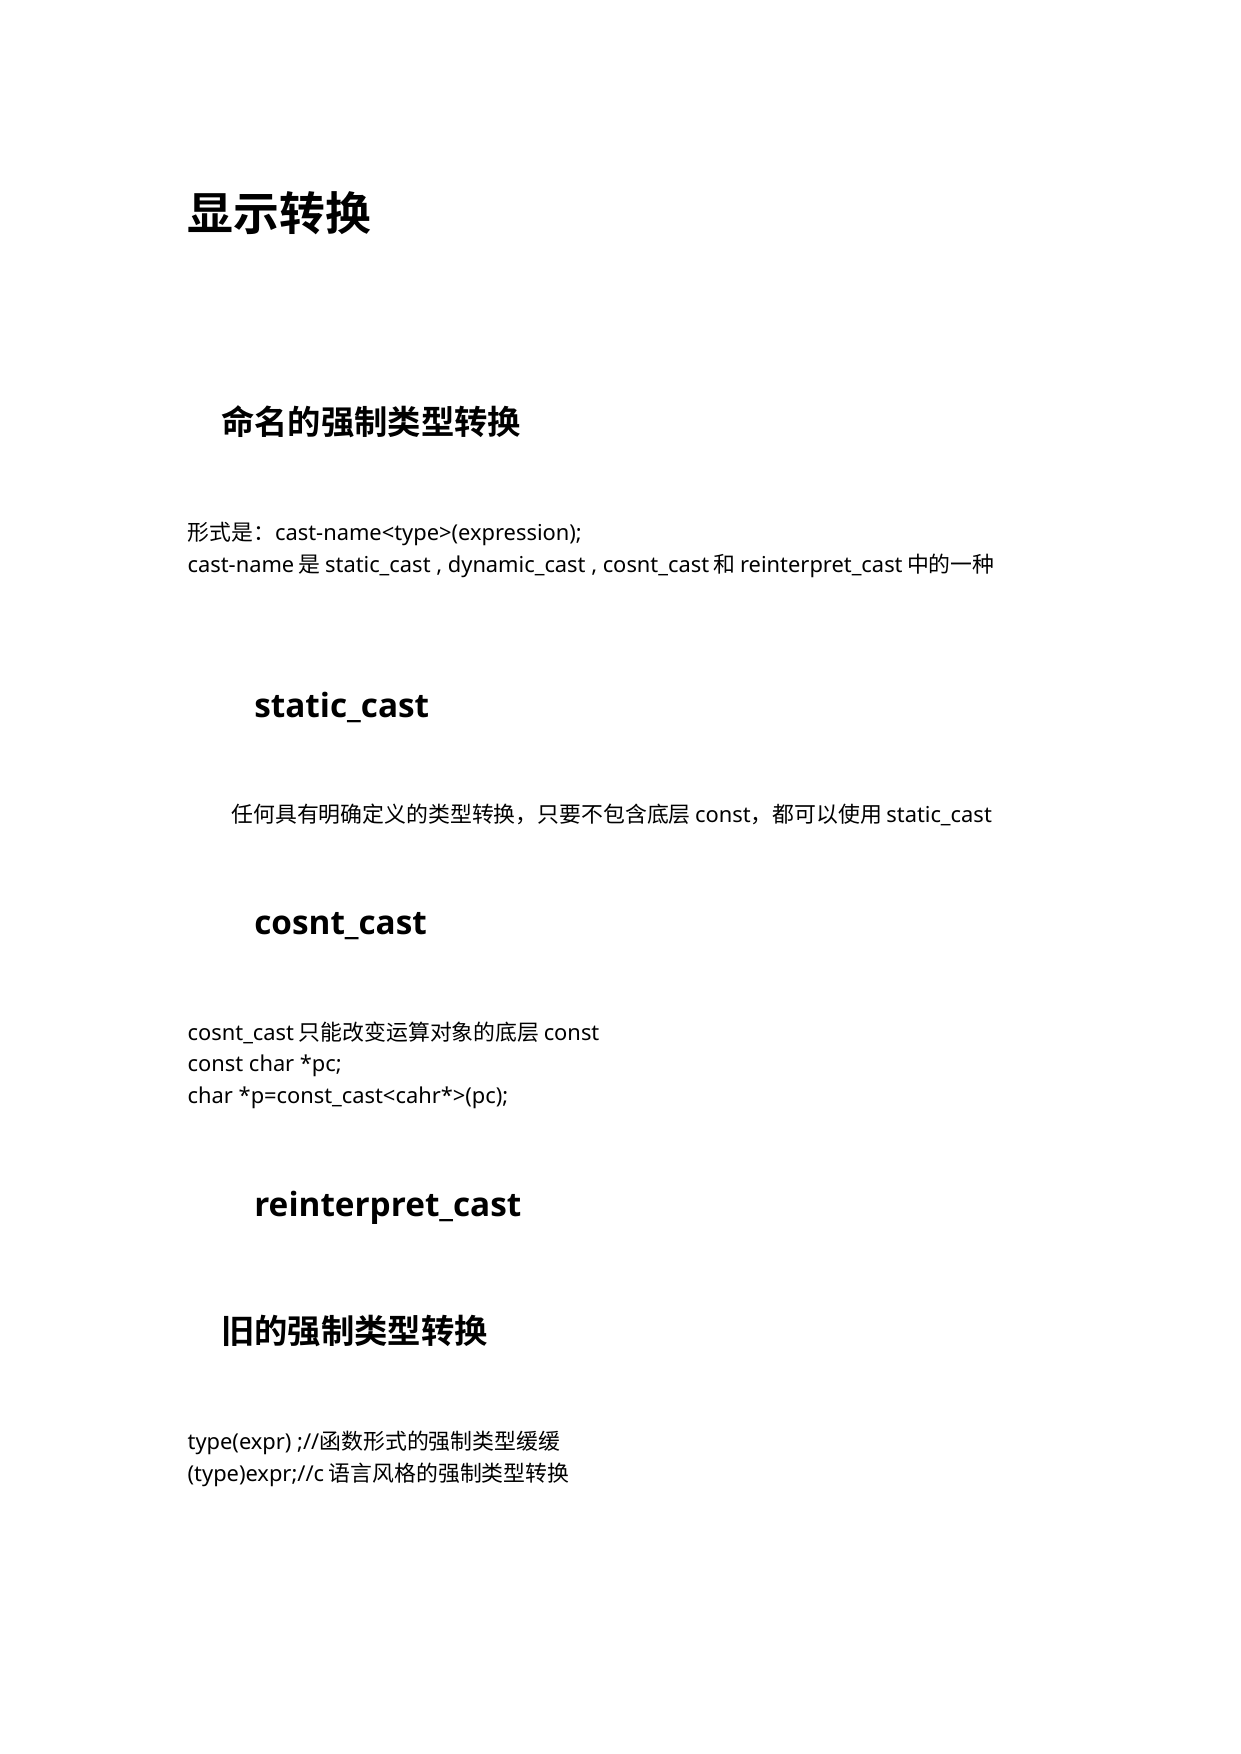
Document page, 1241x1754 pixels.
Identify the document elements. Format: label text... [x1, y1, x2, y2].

subtitle 显示转换 [187, 162, 1053, 259]
text 形式是：cast-name<type>(expression); [187, 514, 1053, 547]
text type(expr) ;//函数形式的强制类型缓缓 [187, 1424, 1053, 1456]
subtitle static_cast [187, 672, 1053, 737]
text (type)expr;//c语言风格的强制类型转换 [187, 1456, 1053, 1489]
subtitle reinterpret_cast [187, 1171, 1053, 1236]
text 任何具有明确定义的类型转换，只要不包含底层const，都可以使用static_cast [187, 797, 1053, 829]
text char *p=const_cast<cahr*>(pc); [187, 1079, 1053, 1112]
subtitle cosnt_cast [187, 889, 1053, 954]
text const char *pc; [187, 1047, 1053, 1079]
subtitle 命名的强制类型转换 [187, 387, 1053, 452]
subtitle 旧的强制类型转换 [187, 1296, 1053, 1361]
text cosnt_cast只能改变运算对象的底层const [187, 1014, 1053, 1047]
text cast-name是static_cast , dynamic_cast , cosnt_cast和reinterpret_cast中的一种 [187, 547, 1053, 579]
